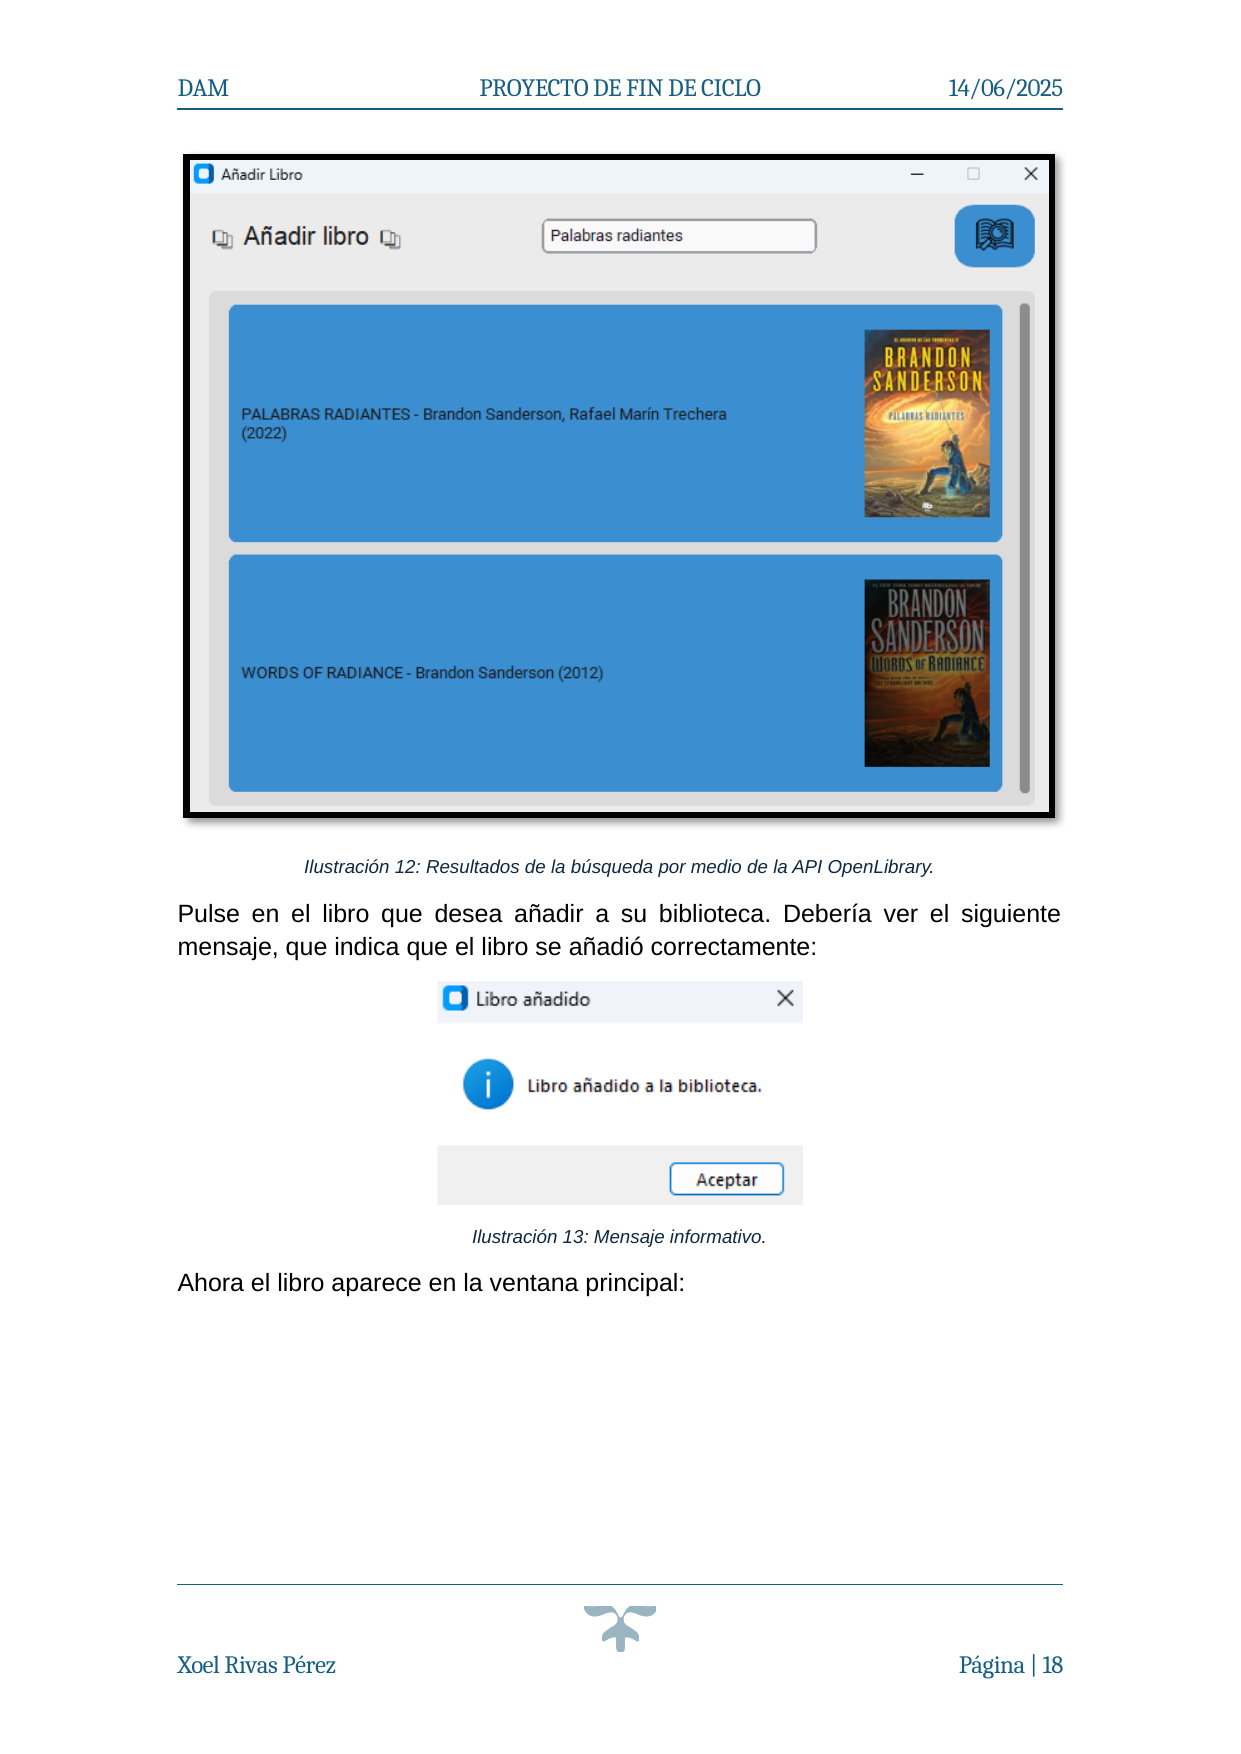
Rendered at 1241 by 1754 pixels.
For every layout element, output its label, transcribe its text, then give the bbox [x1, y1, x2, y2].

picture [437, 981, 803, 1205]
text Ilustración 12: Resultados de la búsqueda por medio de la API OpenLibrary. [177, 856, 1063, 878]
text Ilustración 13: Mensaje informativo. [177, 1226, 1063, 1247]
text Ahora el libro aparece en la ventana principal: [177, 1268, 1063, 1297]
text Pulse en el libro que desea añadir a su biblioteca. Debería ver el siguiente mensaje, que indica que el libro se añadió correctamente: [177, 898, 1063, 960]
picture [190, 160, 1049, 812]
